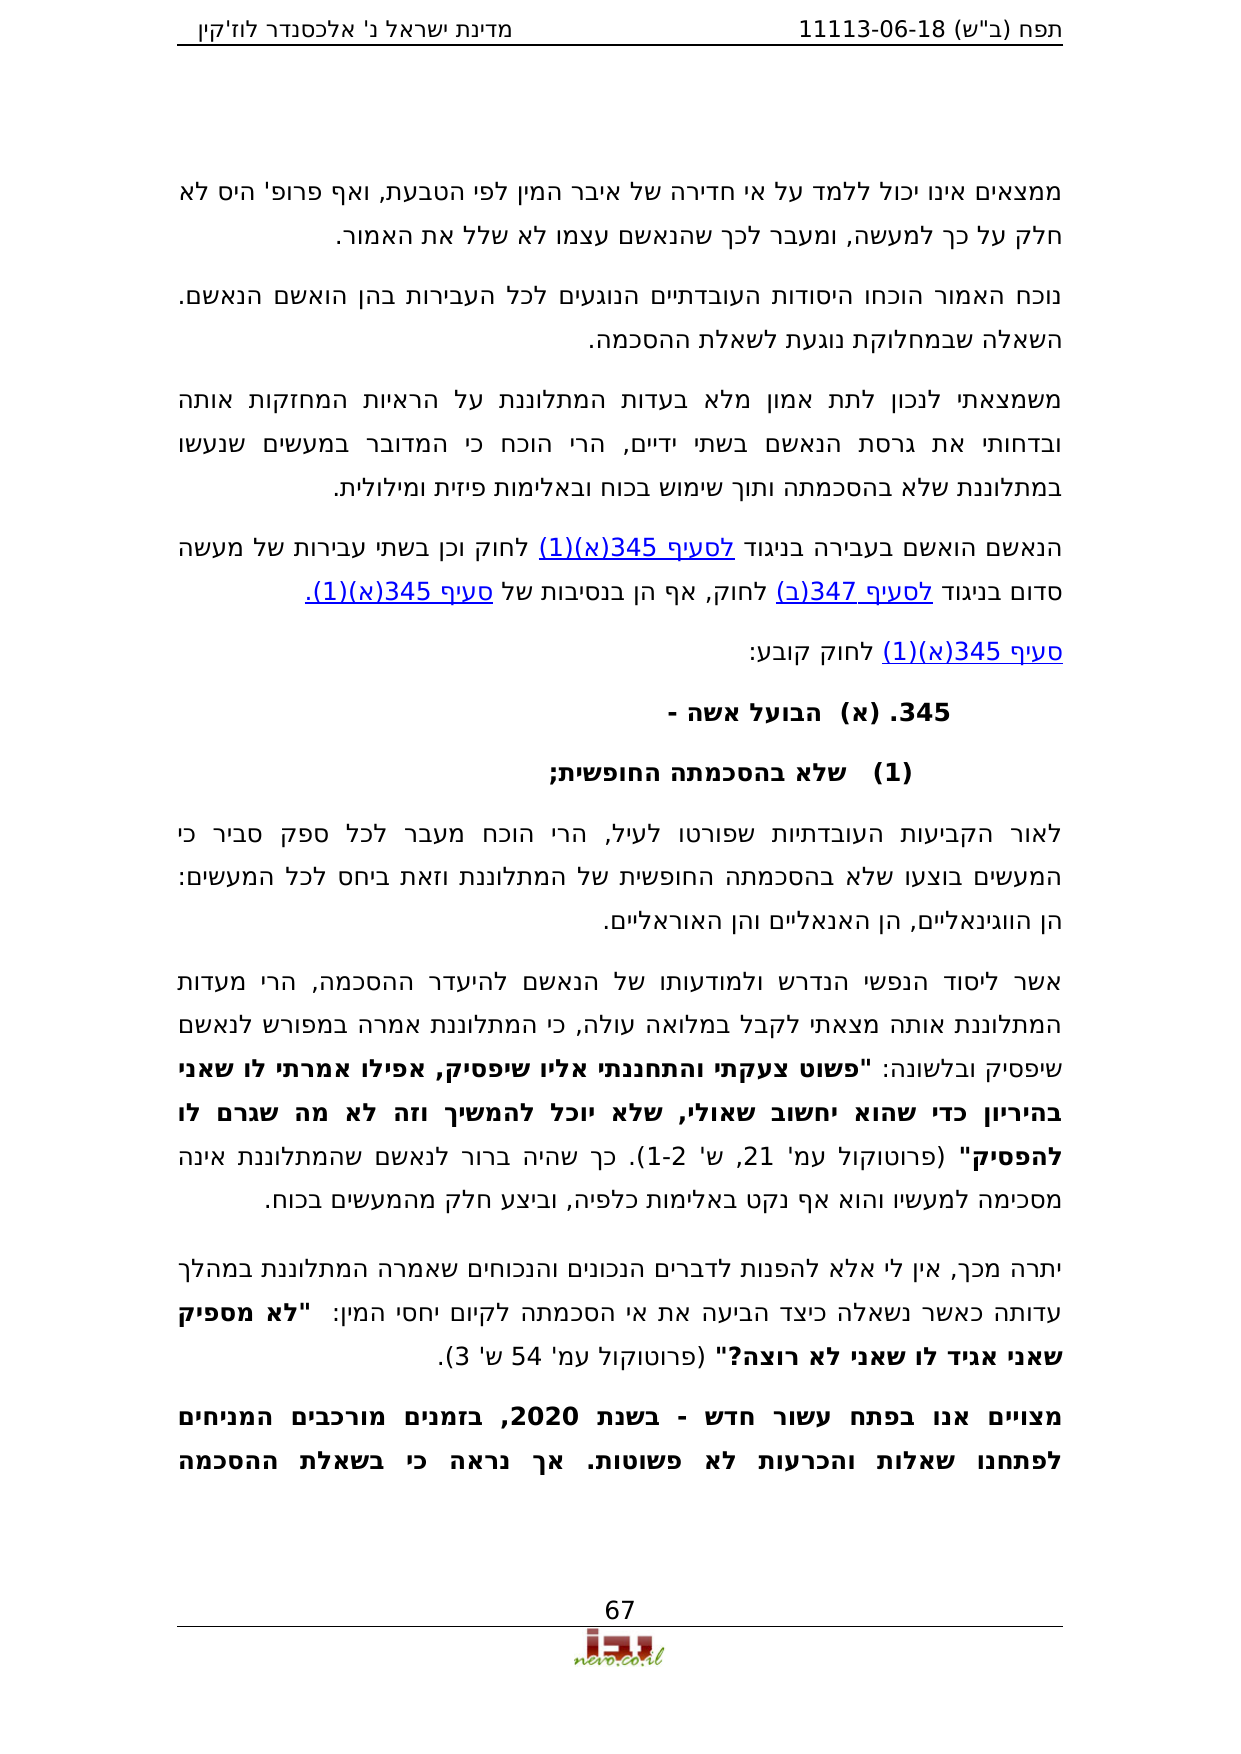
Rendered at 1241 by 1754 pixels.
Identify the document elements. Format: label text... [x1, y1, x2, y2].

text לאור הקביעות העובדתיות שפורטו לעיל, הרי הוכח מעבר לכל ספק סביר כי המעשים בוצעו שלא בהסכמתה החופשית של המתלוננת וזאת ביחס לכל המעשים: הן הווגינאליים, הן האנאליים והן האוראליים. [177, 819, 1063, 936]
picture [574, 1628, 666, 1667]
text (1) שלא בהסכמתה החופשית; [177, 758, 951, 788]
text אשר ליסוד הנפשי הנדרש ולמודעותו של הנאשם להיעדר ההסכמה, הרי מעדות המתלוננת אותה מצאתי לקבל במלואה עולה, כי המתלוננת אמרה במפורש לנאשם שיפסיק ובלשונה: "פשוט צעקתי והתחננתי אליו שיפסיק, אפילו אמרתי לו שאני בהיריון כדי שהוא יחשוב שאולי, שלא יוכל להמשיך וזה לא מה שגרם לו להפסיק" (פרוטוקול עמ' 21, ש' 1-2). כך שהיה ברור לנאשם שהמתלוננת אינה מסכימה למעשיו והוא אף נקט באלימות כלפיה, וביצע חלק מהמעשים בכוח. [177, 967, 1063, 1215]
text סעיף 345(א)(1) לחוק קובע: [177, 638, 1063, 667]
text 345. (א) הבועל אשה - [177, 698, 951, 727]
text משמצאתי לנכון לתת אמון מלא בעדות המתלוננת על הראיות המחזקות אותה ובדחותי את גרסת הנאשם בשתי ידיים, הרי הוכח כי המדובר במעשים שנעשו במתלוננת שלא בהסכמתה ותוך שימוש בכוח ובאלימות פיזית ומילולית. [177, 386, 1063, 502]
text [177, 1402, 1063, 1475]
text נוכח האמור הוכחו היסודות העובדתיים הנוגעים לכל העבירות בהן הואשם הנאשם. השאלה שבמחלוקת נוגעת לשאלת ההסכמה. [177, 281, 1063, 354]
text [177, 177, 1063, 250]
text הנאשם הואשם בעבירה בניגוד לסעיף 345(א)(1) לחוק וכן בשתי עבירות של מעשה סדום בניגוד לסעיף 347(ב) לחוק, אף הן בנסיבות של סעיף 345(א)(1). [177, 533, 1063, 606]
text יתרה מכך, אין לי אלא להפנות לדברים הנכונים והנכוחים שאמרה המתלוננת במהלך עדותה כאשר נשאלה כיצד הביעה את אי הסכמתה לקיום יחסי המין: "לא מספיק שאני אגיד לו שאני לא רוצה?" (פרוטוקול עמ' 54 ש' 3). [177, 1254, 1063, 1371]
